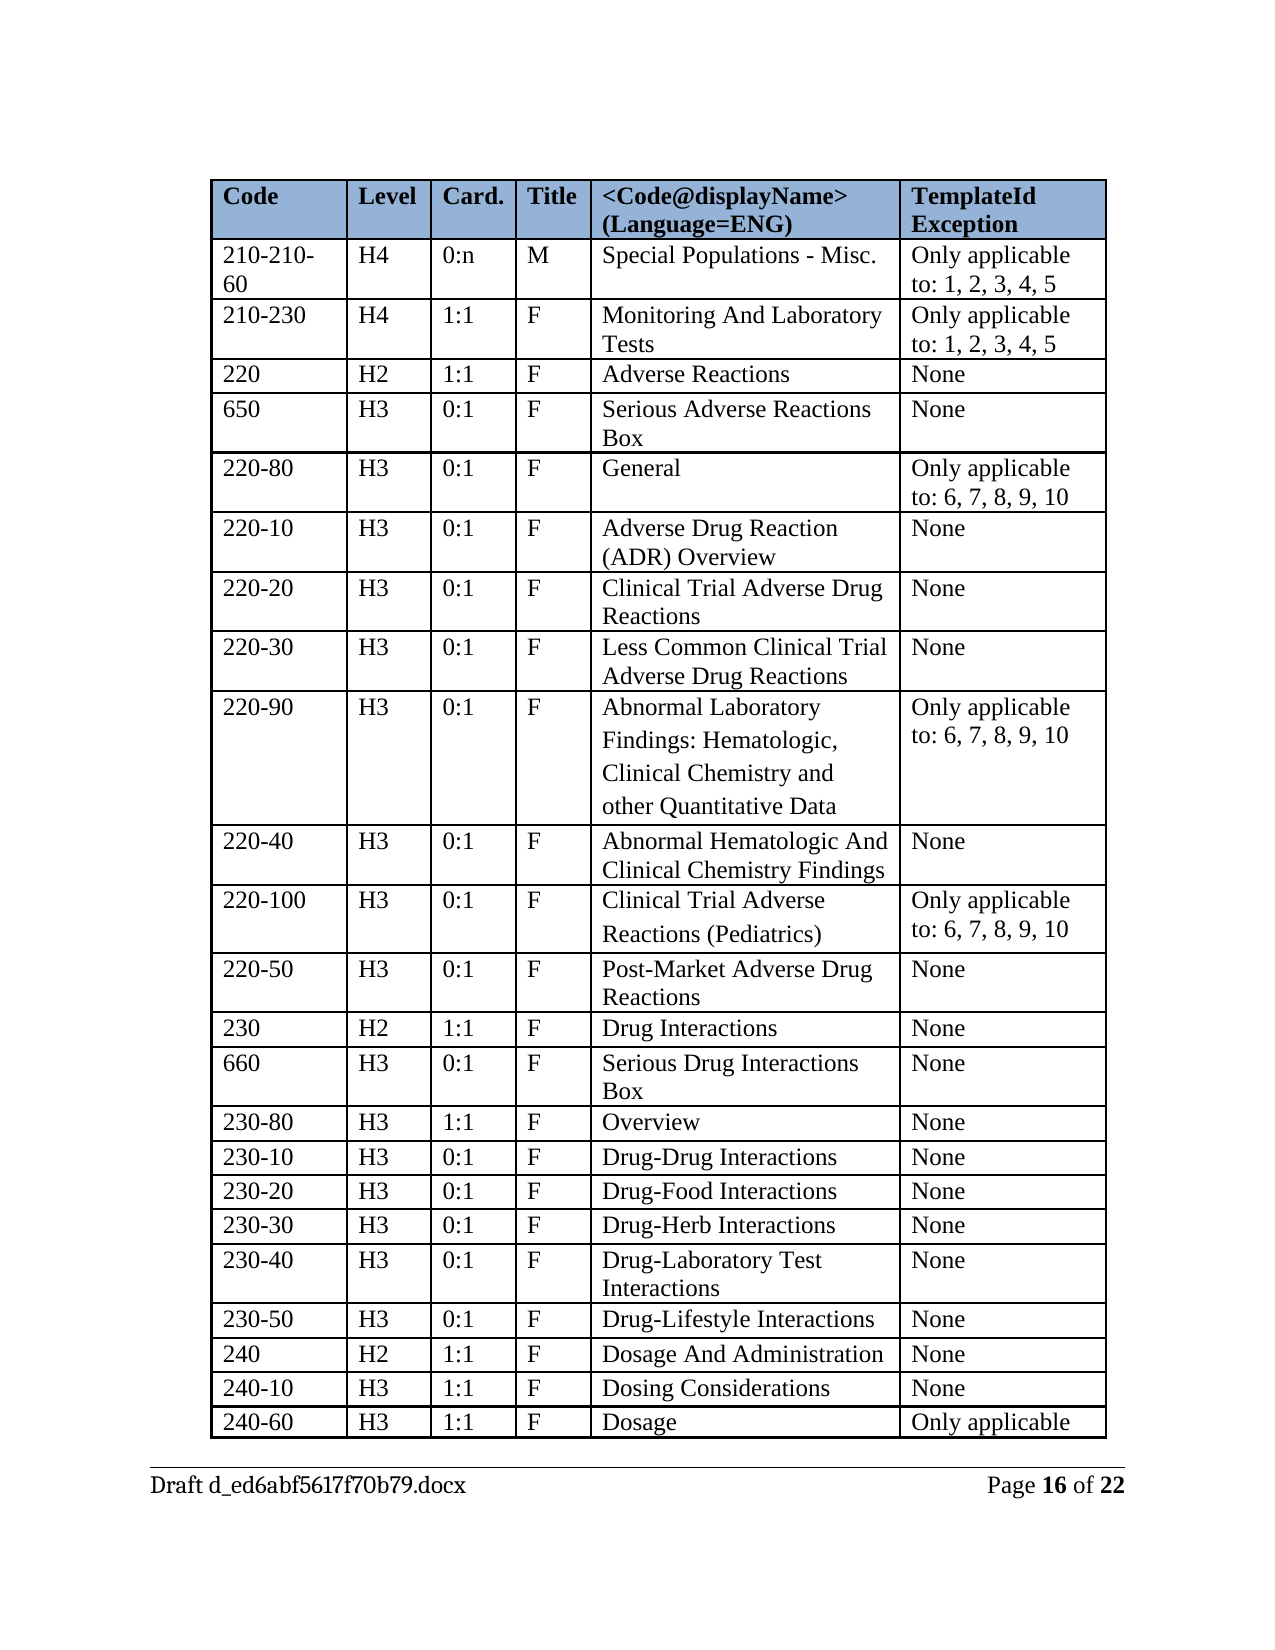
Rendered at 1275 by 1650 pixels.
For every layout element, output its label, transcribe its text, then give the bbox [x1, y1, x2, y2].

table_cell Clinical Trial Adverse Drug Reactions [592, 573, 899, 630]
table_cell F [517, 886, 590, 952]
table_cell Serious Adverse Reactions Box [592, 394, 899, 451]
table_cell None [901, 1048, 1105, 1105]
table_cell Drug-Herb Interactions [592, 1210, 899, 1243]
table_cell Only applicable to: 1, 2, 3, 4, 5 [901, 240, 1105, 298]
table_cell Drug-Lifestyle Interactions [592, 1304, 899, 1337]
table_cell 0:1 [432, 826, 515, 883]
table_cell F [517, 1304, 590, 1337]
table_cell 240-10 [213, 1373, 346, 1405]
table_cell H4 [348, 300, 430, 357]
table_cell 0:1 [432, 1142, 515, 1174]
table_cell Abnormal Hematologic And Clinical Chemistry Findings [592, 826, 899, 883]
table_cell H2 [348, 1013, 430, 1046]
table_cell F [517, 1107, 590, 1139]
table_cell 1:1 [432, 1107, 515, 1139]
table_cell Drug-Drug Interactions [592, 1142, 899, 1174]
table_cell 230-10 [213, 1142, 346, 1174]
table_cell 0:1 [432, 632, 515, 690]
table_header Card. [432, 181, 515, 238]
table_cell Dosing Considerations [592, 1373, 899, 1405]
table_cell 0:1 [432, 1176, 515, 1208]
table_cell 0:1 [432, 513, 515, 571]
table_cell F [517, 573, 590, 630]
table_cell 0:1 [432, 886, 515, 952]
table_cell 230-40 [213, 1245, 346, 1302]
table_cell None [901, 1107, 1105, 1139]
table_cell H3 [348, 1408, 430, 1436]
table_cell 210-210-60 [213, 240, 346, 298]
table_cell Only applicable to: 6, 7, 8, 9, 10 [901, 886, 1105, 952]
table_cell H3 [348, 1245, 430, 1302]
table_cell Special Populations - Misc. [592, 240, 899, 298]
table_cell 650 [213, 394, 346, 451]
table_cell F [517, 1245, 590, 1302]
table_cell 1:1 [432, 300, 515, 357]
table_cell F [517, 1176, 590, 1208]
table_cell 230-30 [213, 1210, 346, 1243]
table_cell H3 [348, 826, 430, 883]
table_cell H3 [348, 573, 430, 630]
table_cell 1:1 [432, 1373, 515, 1405]
table_cell None [901, 1339, 1105, 1371]
table_cell M [517, 240, 590, 298]
table_cell 1:1 [432, 360, 515, 392]
table_header Code [213, 181, 346, 238]
table_cell None [901, 1142, 1105, 1174]
table_cell Dosage And Administration [592, 1339, 899, 1371]
table_cell 220-30 [213, 632, 346, 690]
table_cell 240 [213, 1339, 346, 1371]
table_cell Clinical Trial Adverse Reactions (Pediatrics) [592, 886, 899, 952]
table_cell F [517, 826, 590, 883]
table_cell 210-230 [213, 300, 346, 357]
table_cell 0:1 [432, 394, 515, 451]
table_cell H3 [348, 1142, 430, 1174]
table_cell 230-50 [213, 1304, 346, 1337]
table_cell 230-20 [213, 1176, 346, 1208]
table_cell H3 [348, 1304, 430, 1337]
table_cell None [901, 394, 1105, 451]
table_cell 220 [213, 360, 346, 392]
table_header Title [517, 181, 590, 238]
table_cell Post-Market Adverse Drug Reactions [592, 954, 899, 1011]
table_cell H3 [348, 1210, 430, 1243]
table_cell 220-100 [213, 886, 346, 952]
table_cell H2 [348, 1339, 430, 1371]
table_cell Only applicable to: 6, 7, 8, 9, 10 [901, 692, 1105, 824]
table_cell 0:1 [432, 573, 515, 630]
table_cell None [901, 1176, 1105, 1208]
table_cell 1:1 [432, 1339, 515, 1371]
table_cell F [517, 692, 590, 824]
table_cell H3 [348, 513, 430, 571]
table_cell Only applicable to: 1, 2, 3, 4, 5 [901, 300, 1105, 357]
table_cell Adverse Drug Reaction (ADR) Overview [592, 513, 899, 571]
table_cell Drug Interactions [592, 1013, 899, 1046]
table_cell 660 [213, 1048, 346, 1105]
table_cell F [517, 1373, 590, 1405]
table_cell General [592, 454, 899, 511]
table_cell H2 [348, 360, 430, 392]
table_cell 1:1 [432, 1013, 515, 1046]
table_header TemplateId Exception [901, 181, 1105, 238]
table_cell H3 [348, 886, 430, 952]
table_cell 220-50 [213, 954, 346, 1011]
table_header <Code@displayName> (Language=ENG) [592, 181, 899, 238]
table_cell Only applicable to: 4 [901, 1408, 1105, 1436]
table_cell F [517, 360, 590, 392]
table_cell F [517, 300, 590, 357]
table_cell F [517, 394, 590, 451]
table_cell F [517, 513, 590, 571]
table_cell F [517, 1013, 590, 1046]
table_cell Adverse Reactions [592, 360, 899, 392]
table_cell H4 [348, 240, 430, 298]
table_cell 220-20 [213, 573, 346, 630]
table_header Level [348, 181, 430, 238]
table_cell None [901, 360, 1105, 392]
table_cell 220-90 [213, 692, 346, 824]
table_cell F [517, 632, 590, 690]
table_cell 220-80 [213, 454, 346, 511]
table_cell 240-60 [213, 1408, 346, 1436]
table_cell H3 [348, 394, 430, 451]
table_cell F [517, 454, 590, 511]
table_cell Only applicable to: 6, 7, 8, 9, 10 [901, 454, 1105, 511]
table_cell F [517, 1339, 590, 1371]
table_cell H3 [348, 1048, 430, 1105]
table_cell 0:1 [432, 1210, 515, 1243]
table_cell Monitoring And Laboratory Tests [592, 300, 899, 357]
table_cell H3 [348, 1107, 430, 1139]
table_cell 0:1 [432, 1048, 515, 1105]
table_cell Dosage [592, 1408, 899, 1436]
table_cell H3 [348, 954, 430, 1011]
table_cell H3 [348, 1373, 430, 1405]
table_cell 0:1 [432, 692, 515, 824]
table_cell None [901, 1210, 1105, 1243]
table_cell None [901, 513, 1105, 571]
table_cell Abnormal Laboratory Findings: Hematologic, Clinical Chemistry and other Quantitative Data [592, 692, 899, 824]
table_cell None [901, 1013, 1105, 1046]
table_cell None [901, 1304, 1105, 1337]
table_cell None [901, 826, 1105, 883]
table_cell None [901, 573, 1105, 630]
table_cell None [901, 632, 1105, 690]
table_cell None [901, 1245, 1105, 1302]
table_cell 1:1 [432, 1408, 515, 1436]
table_cell F [517, 954, 590, 1011]
table_cell 0:1 [432, 1245, 515, 1302]
table_cell Overview [592, 1107, 899, 1139]
table_cell 220-40 [213, 826, 346, 883]
table_cell Serious Drug Interactions Box [592, 1048, 899, 1105]
table_cell F [517, 1210, 590, 1243]
table_cell H3 [348, 1176, 430, 1208]
table_cell F [517, 1142, 590, 1174]
table_cell 230-80 [213, 1107, 346, 1139]
table_cell 230 [213, 1013, 346, 1046]
table_cell 0:1 [432, 1304, 515, 1337]
table_cell H3 [348, 692, 430, 824]
table_cell None [901, 954, 1105, 1011]
table_cell F [517, 1048, 590, 1105]
table_cell 0:n [432, 240, 515, 298]
table_cell H3 [348, 632, 430, 690]
table_cell None [901, 1373, 1105, 1405]
table_cell 0:1 [432, 454, 515, 511]
table_cell 220-10 [213, 513, 346, 571]
table_cell F [517, 1408, 590, 1436]
table_cell H3 [348, 454, 430, 511]
table_cell Drug-Food Interactions [592, 1176, 899, 1208]
table_cell Less Common Clinical Trial Adverse Drug Reactions [592, 632, 899, 690]
table_cell Drug-Laboratory Test Interactions [592, 1245, 899, 1302]
table_cell 0:1 [432, 954, 515, 1011]
